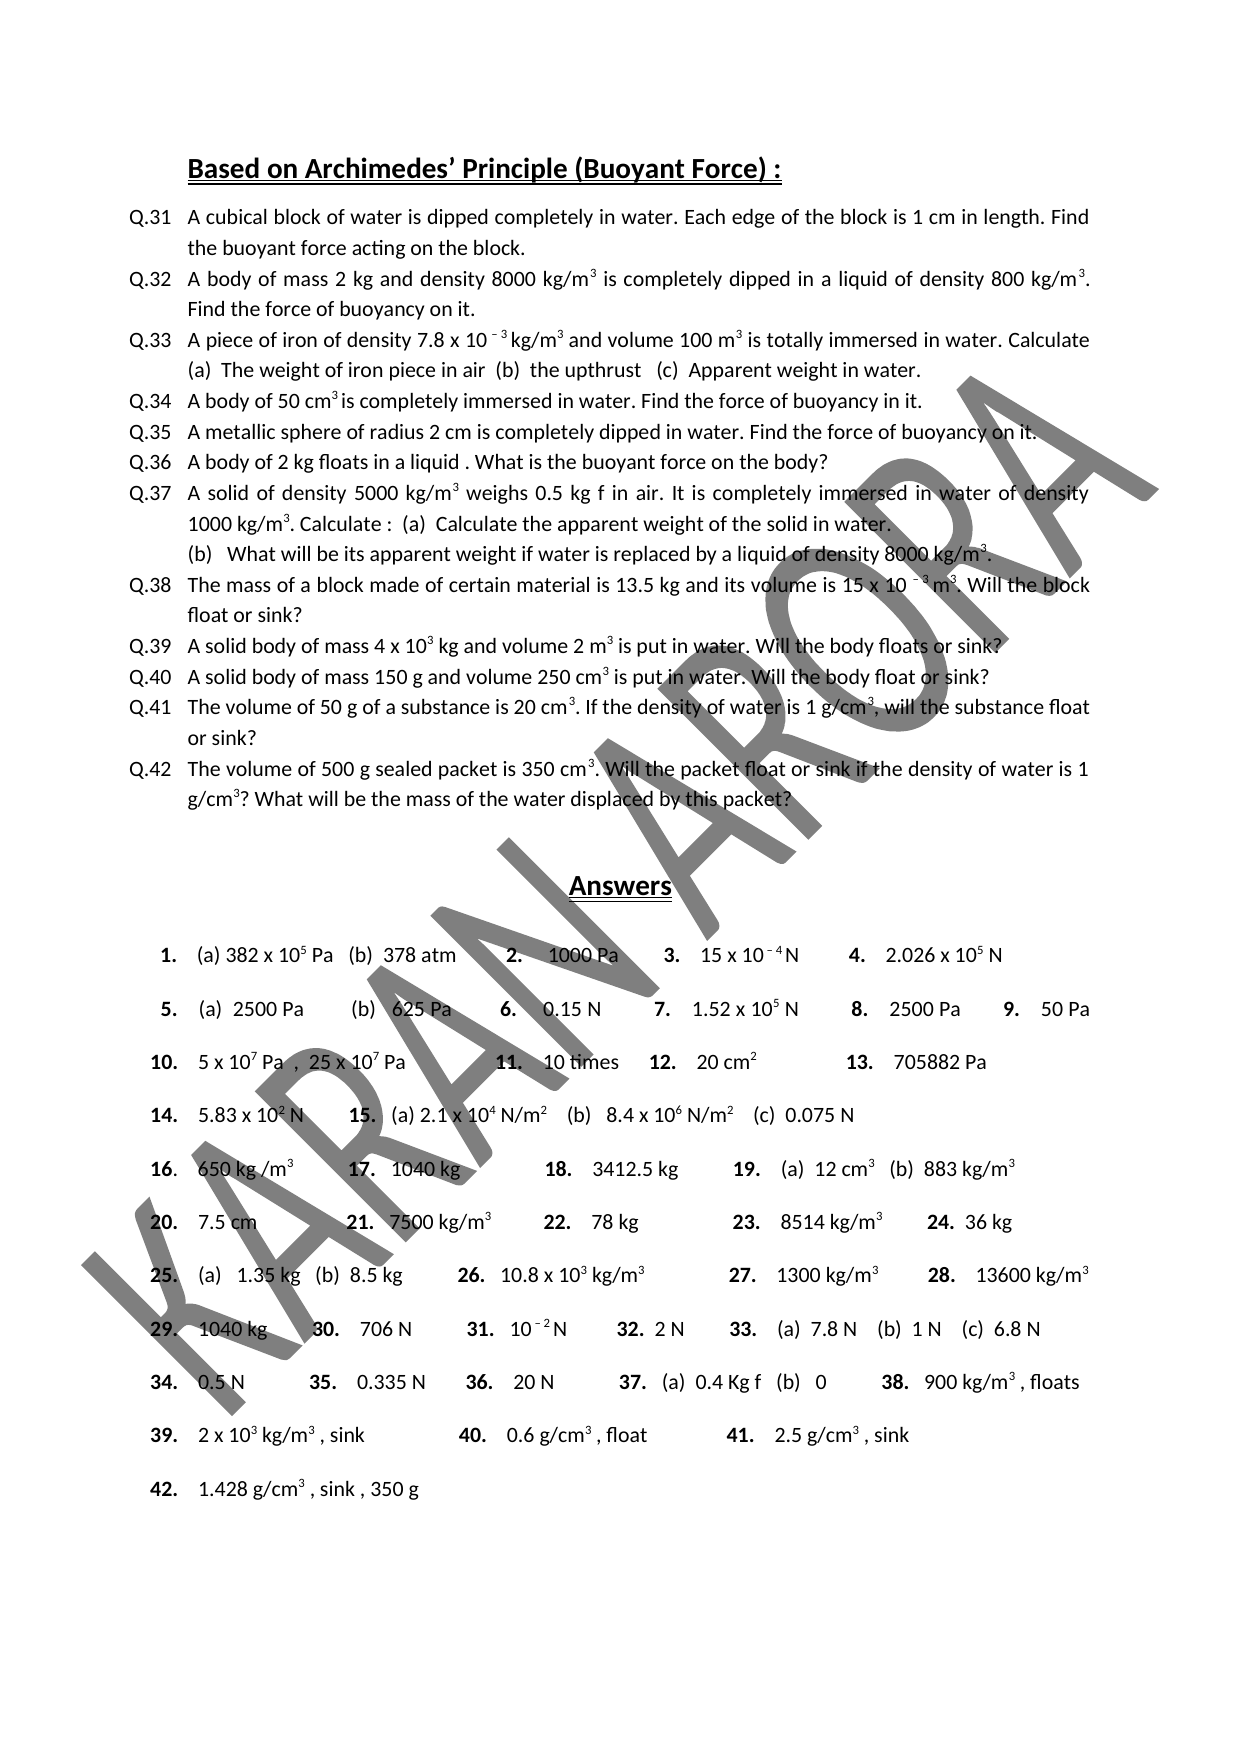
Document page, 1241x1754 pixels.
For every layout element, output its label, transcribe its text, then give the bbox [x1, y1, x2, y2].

text 14. 5.83 x 102 N 15. (a) 2.1 x 104 N/m2 (b) 8.4 x 106 N/m2 (c) 0.075 N [150, 1102, 1090, 1128]
list Based on Archimedes’ Principle (Buoyant Force) : [187, 150, 1090, 186]
list The volume of 50 g of a substance is 20 cm3. If the density of water is 1 g/cm3, will the substance float or sink? [150, 693, 1090, 751]
list (b) What will be its apparent weight if water is replaced by a liquid of density 8000 kg/m3. [187, 540, 1090, 567]
text Answers [150, 867, 1090, 903]
list A body of mass 2 kg and density 8000 kg/m3 is completely dipped in a liquid of density 800 kg/m3. Find the force of buoyancy on it. [150, 265, 1090, 322]
list The volume of 500 g sealed packet is 350 cm3. Will the packet float or sink if the density of water is 1 g/cm3? What will be the mass of the water displaced by this packet? [150, 755, 1090, 812]
list A solid body of mass 150 g and volume 250 cm3 is put in water. Will the body float or sink? [150, 663, 1090, 689]
text 34. 0.5 N 35. 0.335 N 36. 20 N 37. (a) 0.4 Kg f (b) 0 38. 900 kg/m3 , floats [150, 1368, 1090, 1395]
text 39. 2 x 103 kg/m3 , sink 40. 0.6 g/cm3 , float 41. 2.5 g/cm3 , sink [150, 1422, 1090, 1448]
text 42. 1.428 g/cm3 , sink , 350 g [150, 1475, 1090, 1502]
list A body of 50 cm3 is completely immersed in water. Find the force of buoyancy in it. [150, 387, 1090, 414]
list A metallic sphere of radius 2 cm is completely dipped in water. Find the force of buoyancy on it. [150, 418, 1090, 444]
text 20. 7.5 cm 21. 7500 kg/m3 22. 78 kg 23. 8514 kg/m3 24. 36 kg [150, 1208, 1090, 1235]
text 5. (a) 2500 Pa (b) 625 Pa 6. 0.15 N 7. 1.52 x 105 N 8. 2500 Pa 9. 50 Pa 10. 5 x 107 Pa , 25 x 107 Pa 11. 10 times 12. 20 cm2 13. 705882 Pa [150, 995, 1090, 1075]
list The mass of a block made of certain material is 13.5 kg and its volume is 15 x 10 – 3 m3. Will the block float or sink? [150, 571, 1090, 628]
text 1. (a) 382 x 105 Pa (b) 378 atm 2. 1000 Pa 3. 15 x 10 – 4 N 4. 2.026 x 105 N [150, 942, 1090, 968]
text 25. (a) 1.35 kg (b) 8.5 kg 26. 10.8 x 103 kg/m3 27. 1300 kg/m3 28. 13600 kg/m3 [150, 1262, 1090, 1288]
text 16. 650 kg /m3 17. 1040 kg 18. 3412.5 kg 19. (a) 12 cm3 (b) 883 kg/m3 [150, 1155, 1090, 1182]
list A cubical block of water is dipped completely in water. Each edge of the block is 1 cm in length. Find the buoyant force acting on the block. [150, 203, 1090, 261]
list A piece of iron of density 7.8 x 10 – 3 kg/m3 and volume 100 m3 is totally immersed in water. Calculate (a) The weight of iron piece in air (b) the upthrust (c) Apparent weight in water. [150, 326, 1090, 383]
list A solid body of mass 4 x 103 kg and volume 2 m3 is put in water. Will the body floats or sink? [150, 632, 1090, 659]
list A solid of density 5000 kg/m3 weighs 0.5 kg f in air. It is completely immersed in water of density 1000 kg/m3. Calculate : (a) Calculate the apparent weight of the solid in water. [150, 479, 1090, 536]
text 29. 1040 kg 30. 706 N 31. 10 – 2 N 32. 2 N 33. (a) 7.8 N (b) 1 N (c) 6.8 N [150, 1315, 1090, 1342]
list A body of 2 kg floats in a liquid . What is the buoyant force on the body? [150, 448, 1090, 475]
